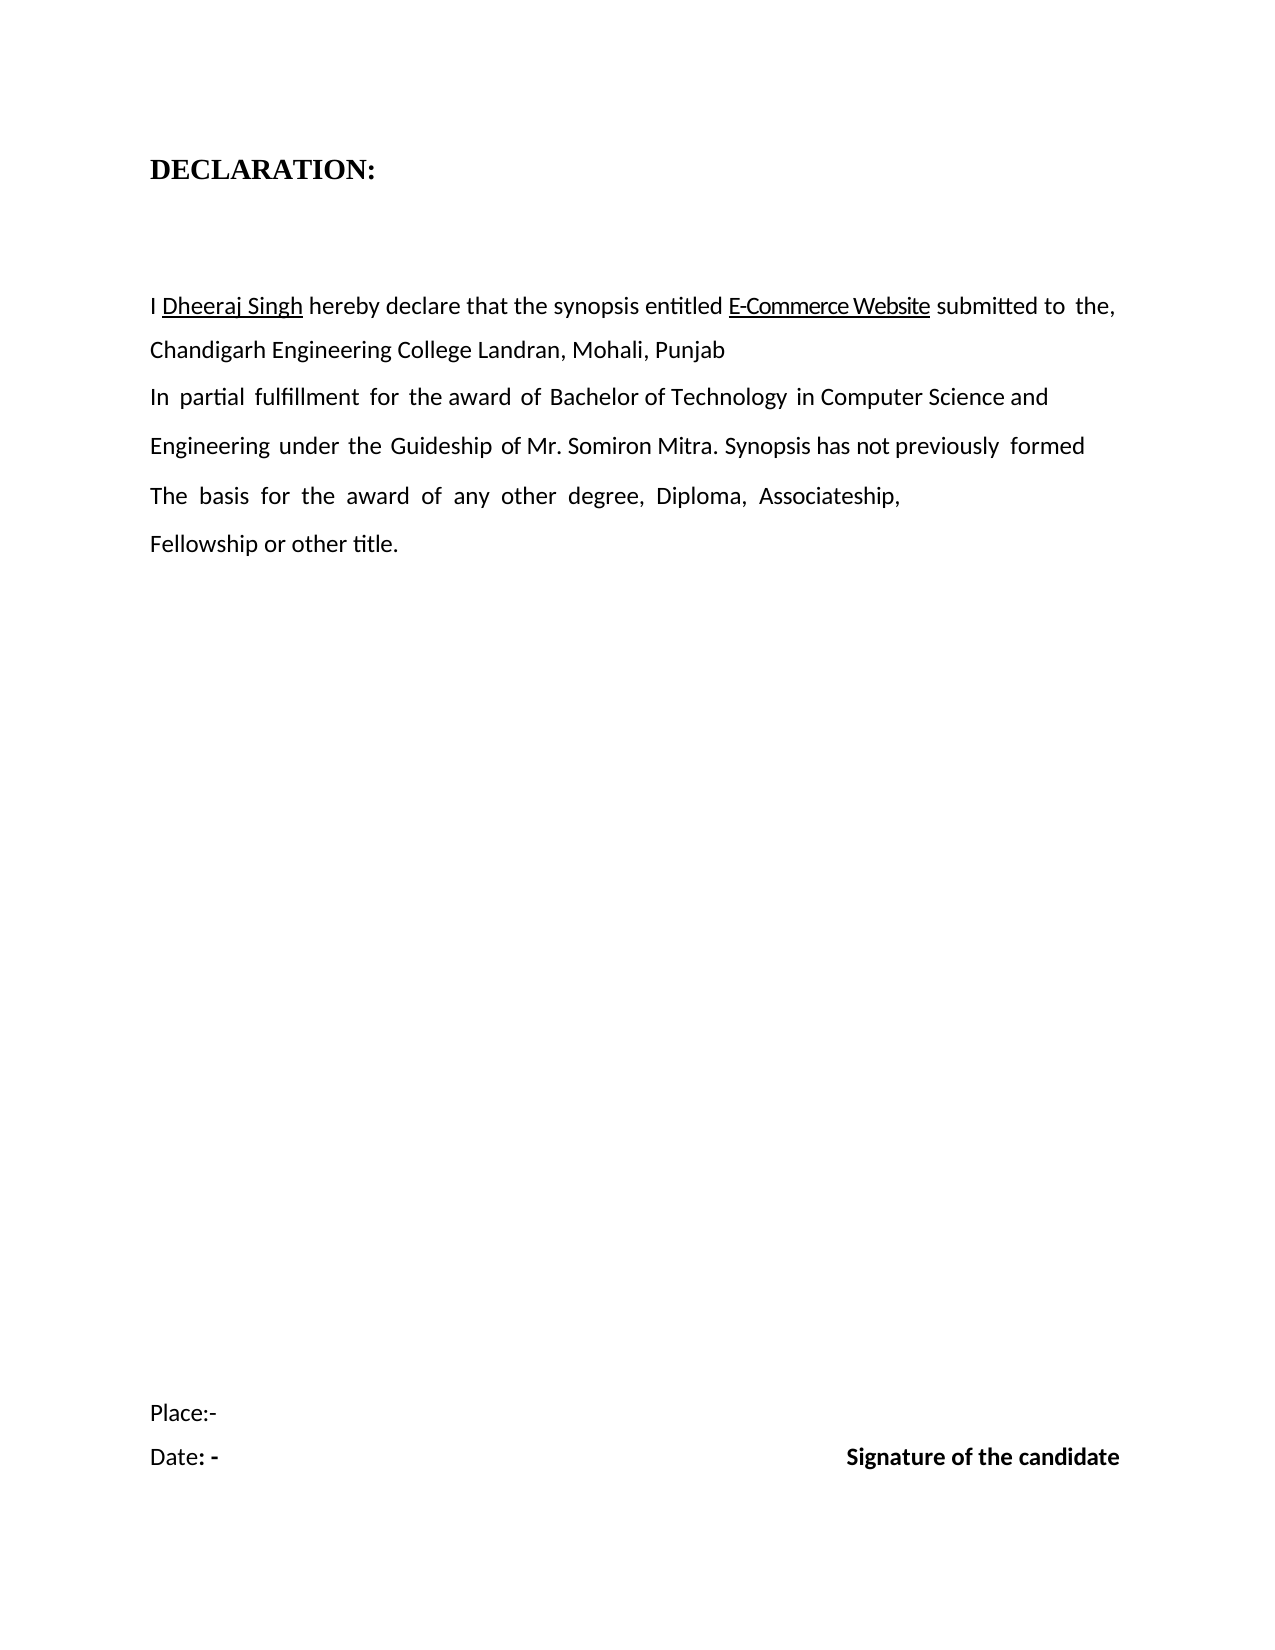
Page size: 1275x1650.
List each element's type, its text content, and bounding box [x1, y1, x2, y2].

text Fellowship or other title. [150, 530, 1125, 558]
text Chandigarh Engineering College Landran, Mohali, Punjab [150, 337, 1125, 364]
text I Dheeraj Singh hereby declare that the synopsis entitled E-Commerce Website submitted to the, [150, 292, 1125, 320]
text Date: - Signature of the candidate [150, 1443, 1125, 1471]
text In partial fulfillment for the award of Bachelor of Technology in Computer Science and [150, 381, 1125, 411]
text Engineering under the Guideship of Mr. Somiron Mitra. Synopsis has not previously formed [150, 431, 1125, 461]
text Place:- [150, 1399, 1125, 1427]
text DECLARATION: [150, 150, 1125, 187]
text The basis for the award of any other degree, Diploma, Associateship, [150, 480, 1125, 511]
